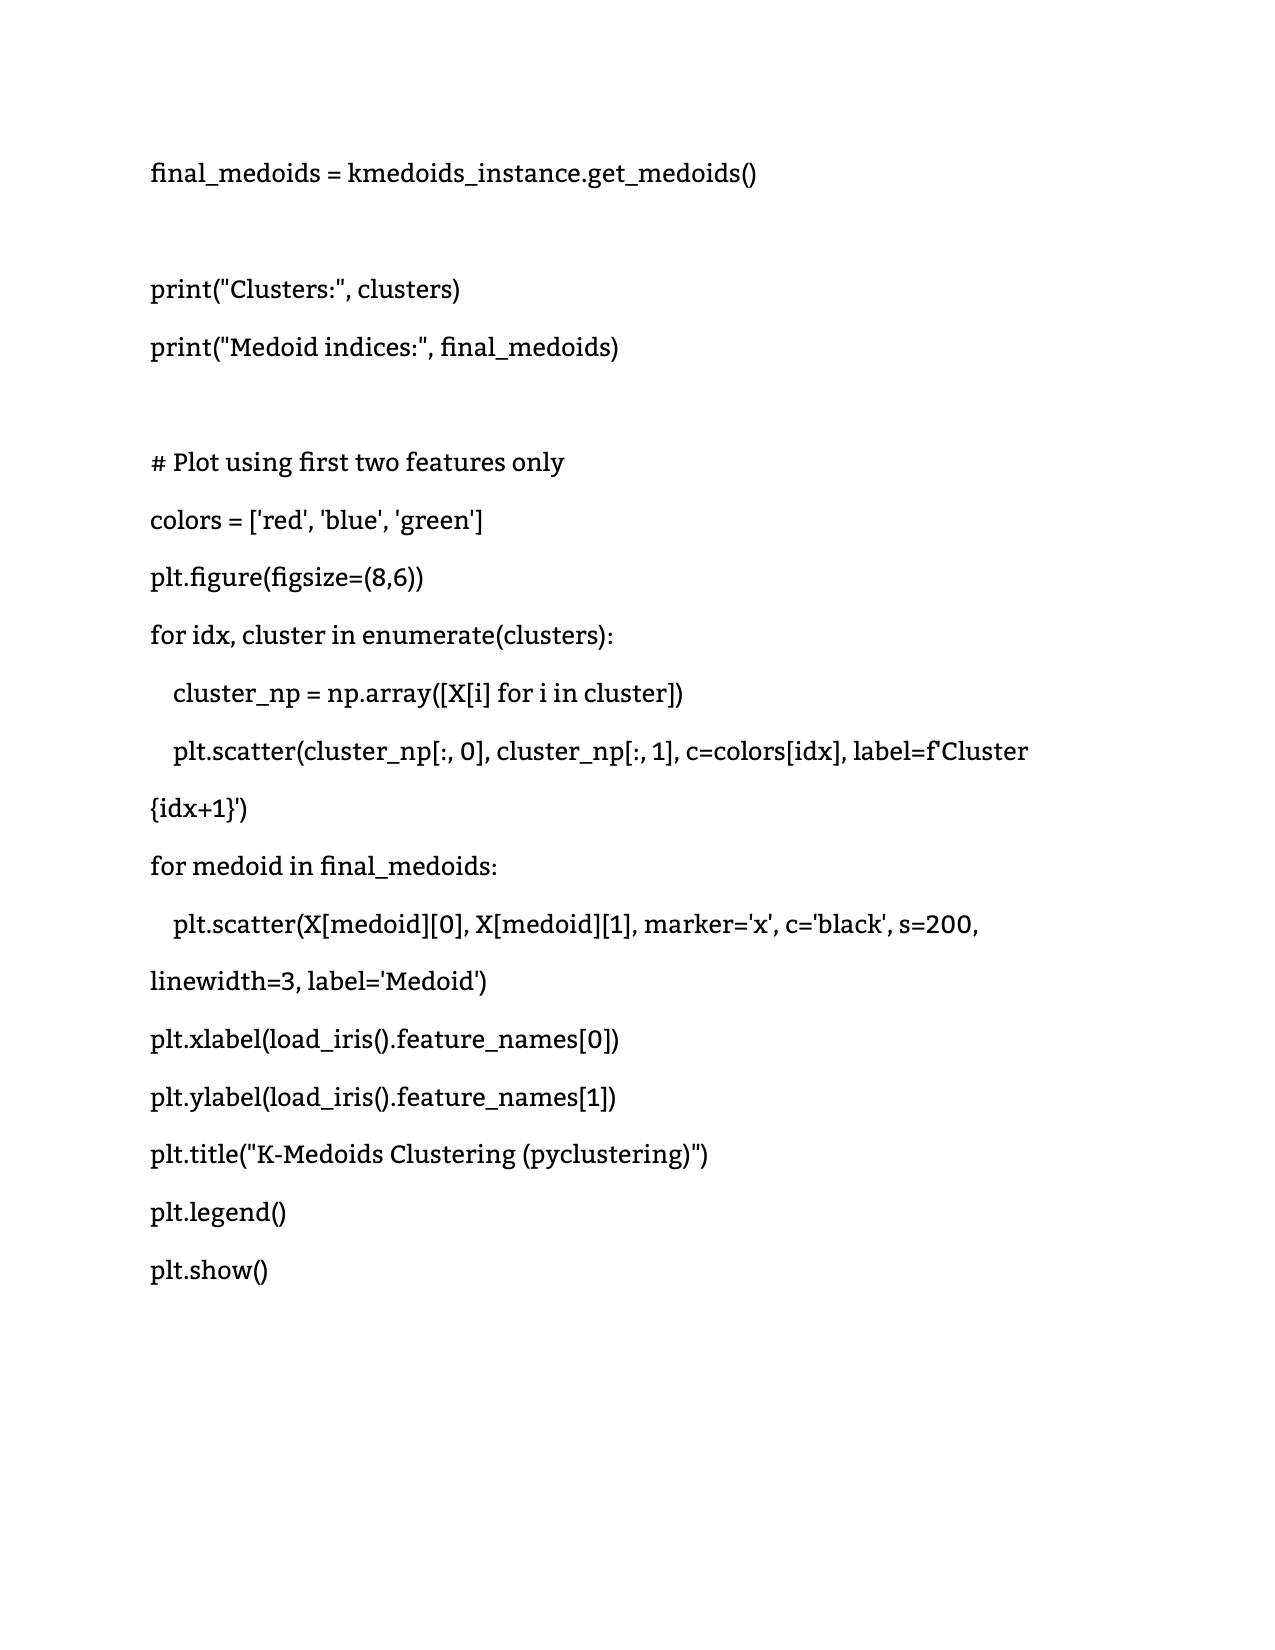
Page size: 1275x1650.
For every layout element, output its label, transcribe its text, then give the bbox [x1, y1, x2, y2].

text colors = ['red', 'blue', 'green'] [150, 496, 1125, 546]
text plt.show() [150, 1246, 1125, 1297]
text plt.ylabel(load_iris().feature_names[1]) [150, 1073, 1125, 1123]
text for idx, cluster in enumerate(clusters): [150, 612, 1125, 662]
text # Plot using first two features only [150, 438, 1125, 489]
text for medoid in final_medoids: [150, 842, 1125, 893]
text plt.title("K-Medoids Clustering (pyclustering)") [150, 1131, 1125, 1181]
text print("Medoid indices:", final_medoids) [150, 323, 1125, 373]
text cluster_np = np.array([X[i] for i in cluster]) [150, 669, 1125, 719]
text plt.figure(figsize=(8,6)) [150, 554, 1125, 604]
text plt.xlabel(load_iris().feature_names[0]) [150, 1016, 1125, 1066]
text plt.legend() [150, 1189, 1125, 1239]
text plt.scatter(X[medoid][0], X[medoid][1], marker='x', c='black', s=200, linewidth=3, label='Medoid') [150, 900, 1125, 1008]
text plt.scatter(cluster_np[:, 0], cluster_np[:, 1], c=colors[idx], label=f'Cluster {idx+1}') [150, 727, 1125, 835]
text print("Clusters:", clusters) [150, 265, 1125, 316]
text final_medoids = kmedoids_instance.get_medoids() [150, 150, 1125, 200]
